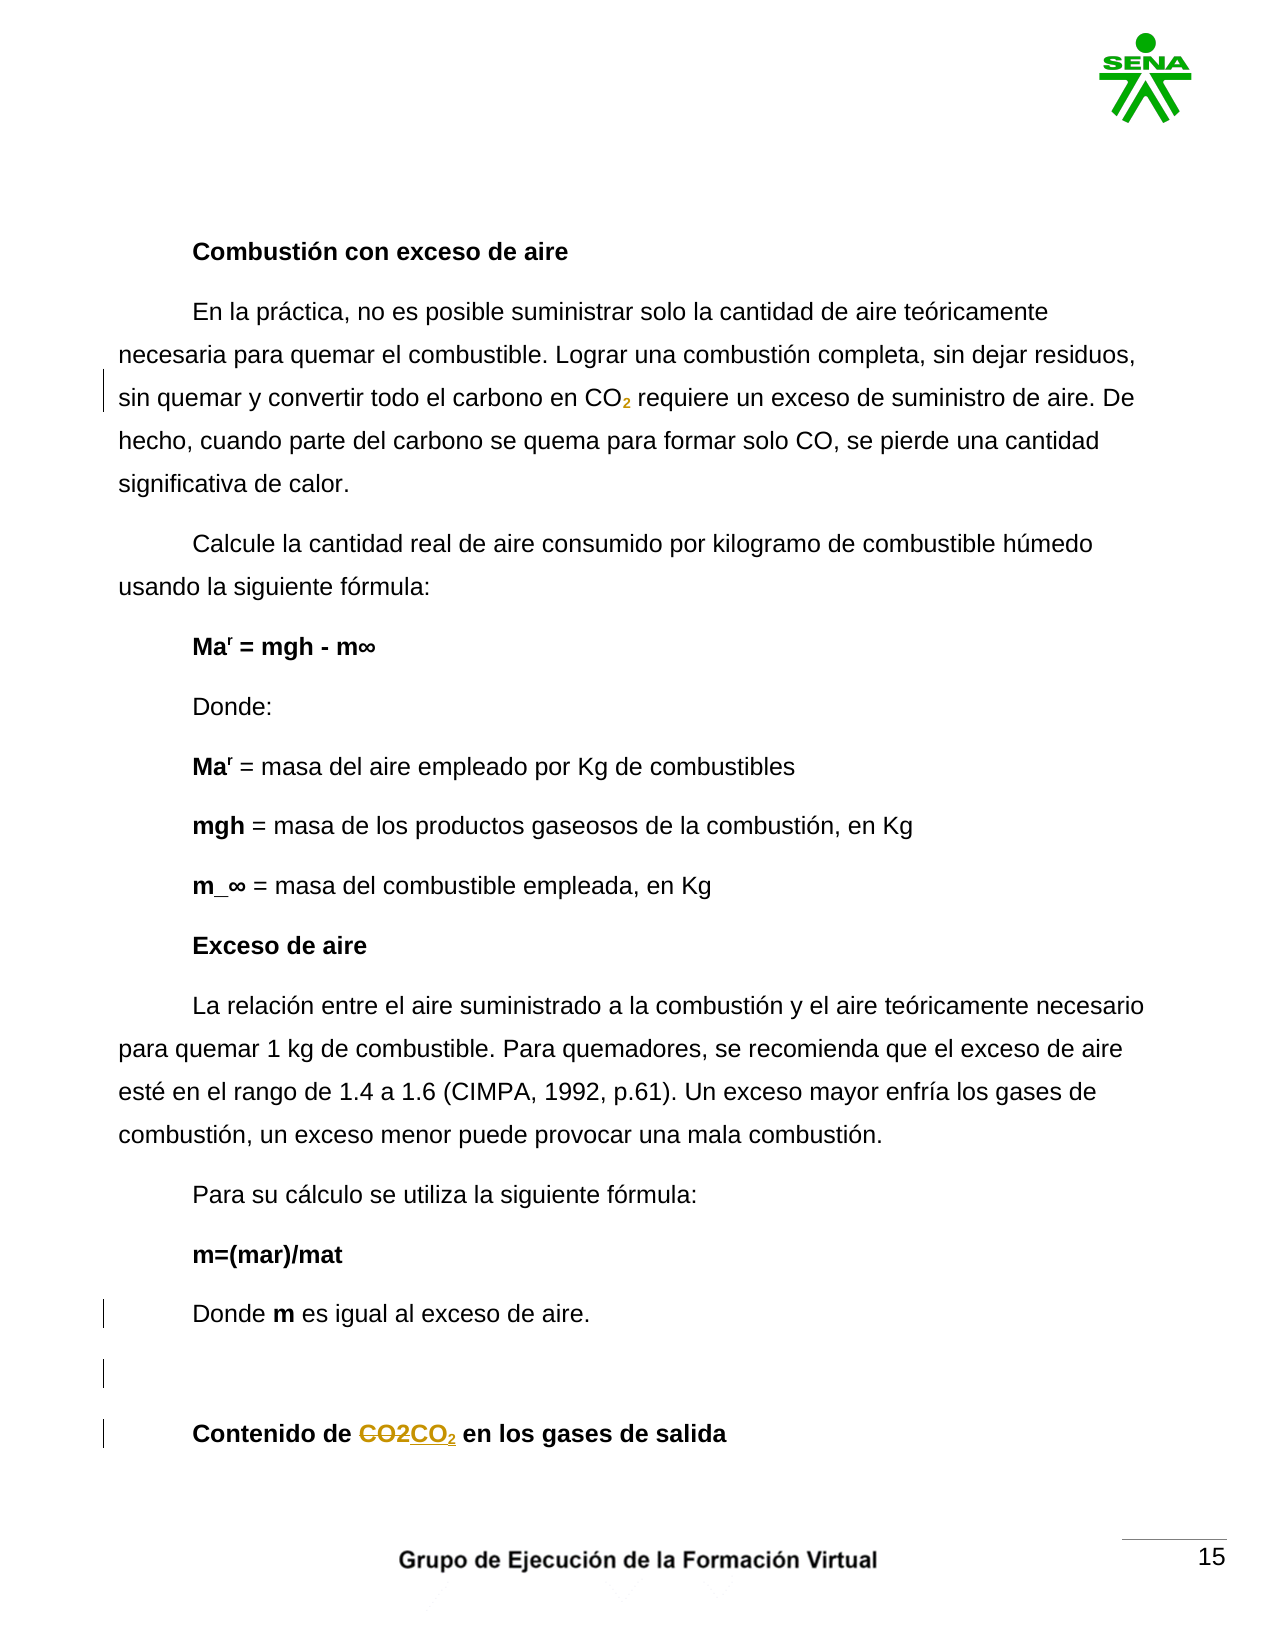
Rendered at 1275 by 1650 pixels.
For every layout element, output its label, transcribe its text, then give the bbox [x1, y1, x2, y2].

text mgh = masa de los productos gaseosos de la combustión, en Kg [118, 811, 1157, 840]
text Calcule la cantidad real de aire consumido por kilogramo de combustible húmedo usando la siguiente fórmula: [118, 529, 1157, 601]
text Donde: [118, 692, 1157, 721]
text Donde m es igual al exceso de aire. [118, 1299, 1157, 1328]
picture [1099, 33, 1192, 123]
text Exceso de aire [118, 931, 1157, 960]
text Contenido de en los gases de salida [118, 1419, 1157, 1448]
text Mar = mgh - m∞ [118, 632, 1157, 661]
text Mar = masa del aire empleado por Kg de combustibles [118, 752, 1157, 780]
text Combustión con exceso de aire [118, 237, 1157, 266]
text La relación entre el aire suministrado a la combustión y el aire teóricamente necesario para quemar 1 kg de combustible. Para quemadores, se recomienda que el exceso de aire esté en el rango de 1.4 a 1.6 (CIMPA, 1992, p.61). Un exceso mayor enfría los gases de combustión, un exceso menor puede provocar una mala combustión. [118, 991, 1157, 1149]
text m=(mar)/mat [118, 1240, 1157, 1268]
picture [0, 1500, 1275, 1611]
text En la práctica, no es posible suministrar solo la cantidad de aire teóricamente necesaria para quemar el combustible. Lograr una combustión completa, sin dejar residuos, sin quemar y convertir todo el carbono en CO2 requiere un exceso de suministro de aire. De hecho, cuando parte del carbono se quema para formar solo CO, se pierde una cantidad significativa de calor. [118, 297, 1157, 498]
text m_∞ = masa del combustible empleada, en Kg [118, 871, 1157, 900]
text Para su cálculo se utiliza la siguiente fórmula: [118, 1180, 1157, 1209]
